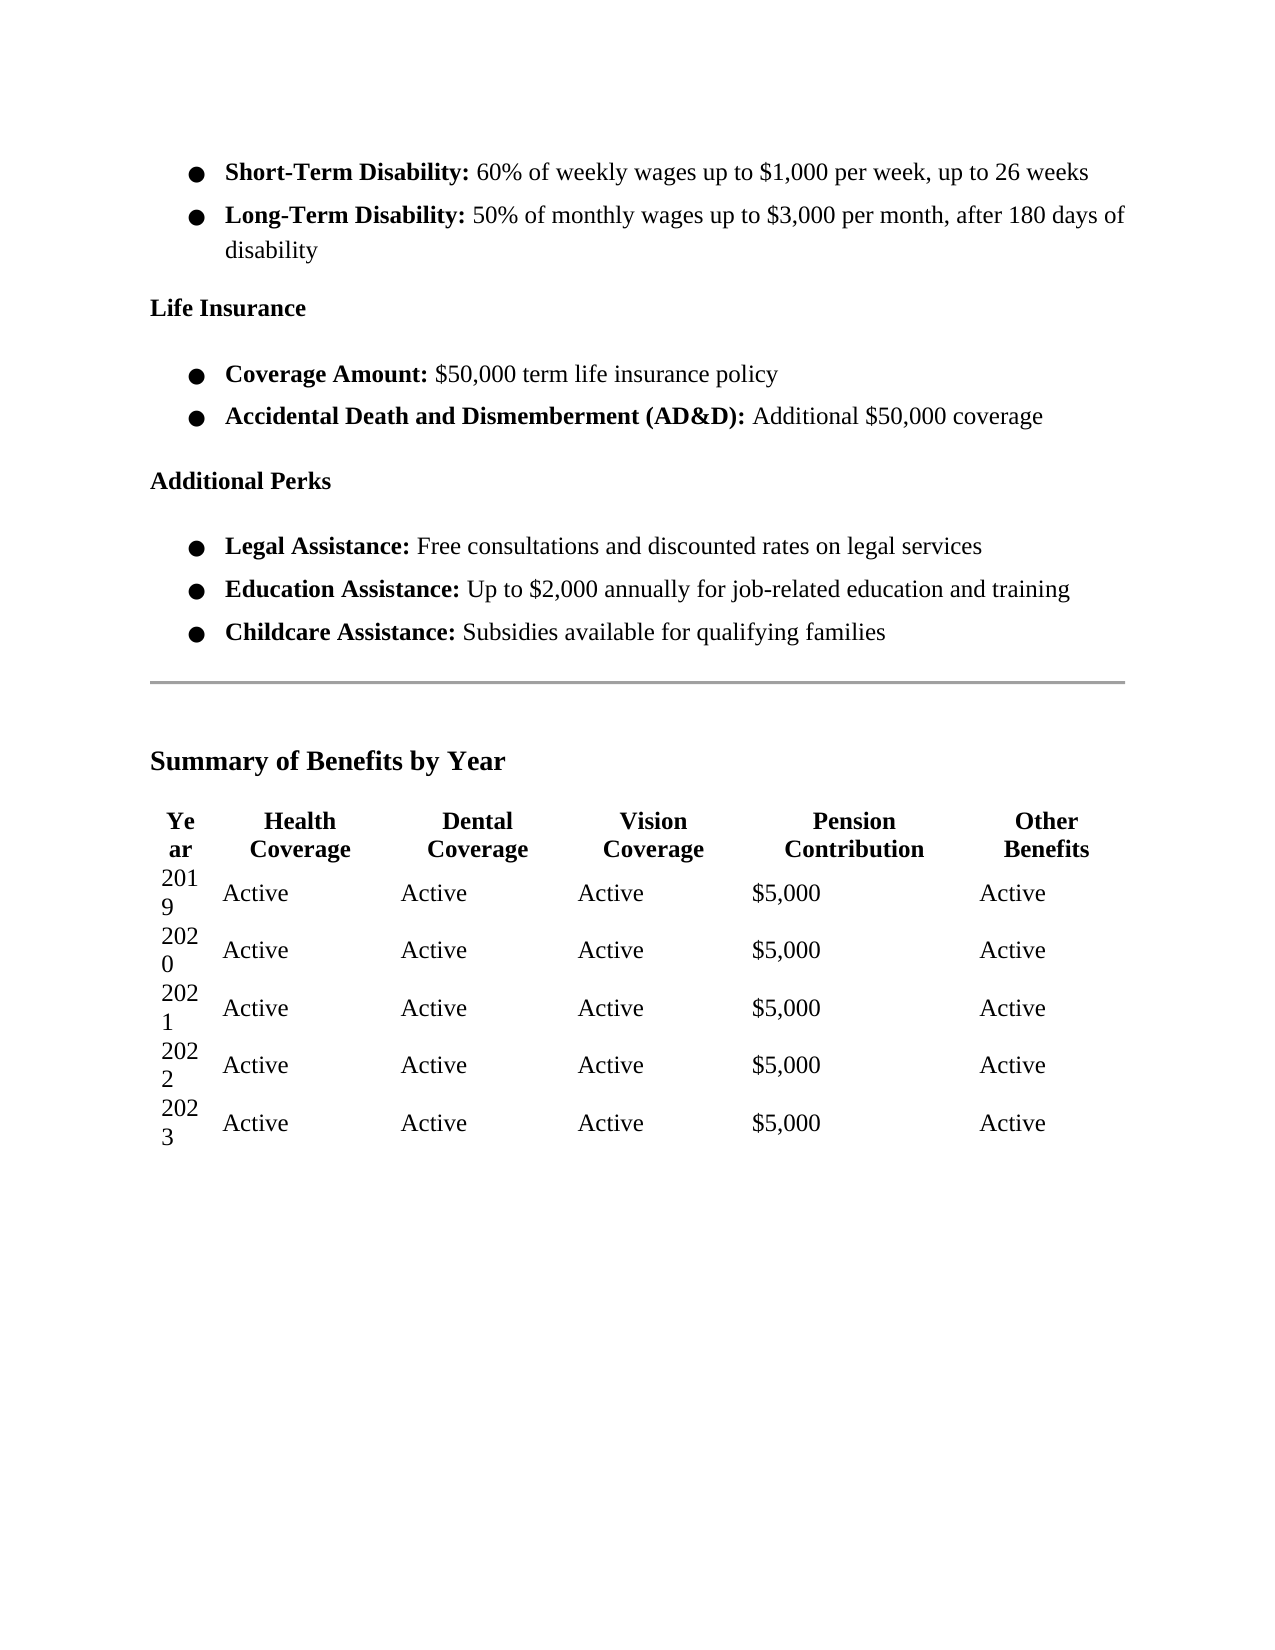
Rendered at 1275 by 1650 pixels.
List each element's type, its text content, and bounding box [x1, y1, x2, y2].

table_cell 2020 [150, 921, 211, 978]
list Coverage Amount: $50,000 term life insurance policy [187, 351, 1125, 394]
table_cell Active [389, 863, 566, 921]
table_cell 2023 [150, 1093, 211, 1151]
text Summary of Benefits by Year [150, 744, 1125, 777]
table_cell Active [389, 1036, 566, 1093]
table_header Year [150, 806, 211, 863]
list Short-Term Disability: 60% of weekly wages up to $1,000 per week, up to 26 weeks [187, 150, 1125, 193]
table_header Pension Contribution [741, 806, 968, 863]
table_cell $5,000 [741, 863, 968, 921]
table_header Dental Coverage [389, 806, 566, 863]
text Additional Perks [150, 466, 1125, 494]
table_cell Active [968, 863, 1125, 921]
list Legal Assistance: Free consultations and discounted rates on legal services [187, 524, 1125, 566]
list Accidental Death and Dismemberment (AD&D): Additional $50,000 coverage [187, 394, 1125, 437]
table_cell Active [566, 1036, 741, 1093]
text Life Insurance [150, 293, 1125, 322]
table_cell Active [968, 921, 1125, 978]
table_cell Active [211, 1093, 389, 1151]
table_cell Active [566, 863, 741, 921]
table_cell $5,000 [741, 1036, 968, 1093]
table_cell 2022 [150, 1036, 211, 1093]
table_header Vision Coverage [566, 806, 741, 863]
table_cell Active [211, 978, 389, 1036]
table_cell $5,000 [741, 1093, 968, 1151]
table_cell Active [566, 1093, 741, 1151]
table_cell $5,000 [741, 921, 968, 978]
table_cell 2019 [150, 863, 211, 921]
table_cell Active [566, 921, 741, 978]
table_cell Active [211, 863, 389, 921]
table_cell 2021 [150, 978, 211, 1036]
table_cell Active [968, 1036, 1125, 1093]
table_cell Active [968, 1093, 1125, 1151]
list Childcare Assistance: Subsidies available for qualifying families [187, 609, 1125, 652]
list Education Assistance: Up to $2,000 annually for job-related education and training [187, 566, 1125, 609]
table_cell $5,000 [741, 978, 968, 1036]
table_cell Active [389, 1093, 566, 1151]
list Long-Term Disability: 50% of monthly wages up to $3,000 per month, after 180 days of disability [187, 193, 1125, 264]
table_header Health Coverage [211, 806, 389, 863]
table_cell Active [968, 978, 1125, 1036]
table_cell Active [211, 921, 389, 978]
table_cell Active [211, 1036, 389, 1093]
table_cell Active [389, 978, 566, 1036]
table_cell Active [566, 978, 741, 1036]
table_cell Active [389, 921, 566, 978]
table_header Other Benefits [968, 806, 1125, 863]
